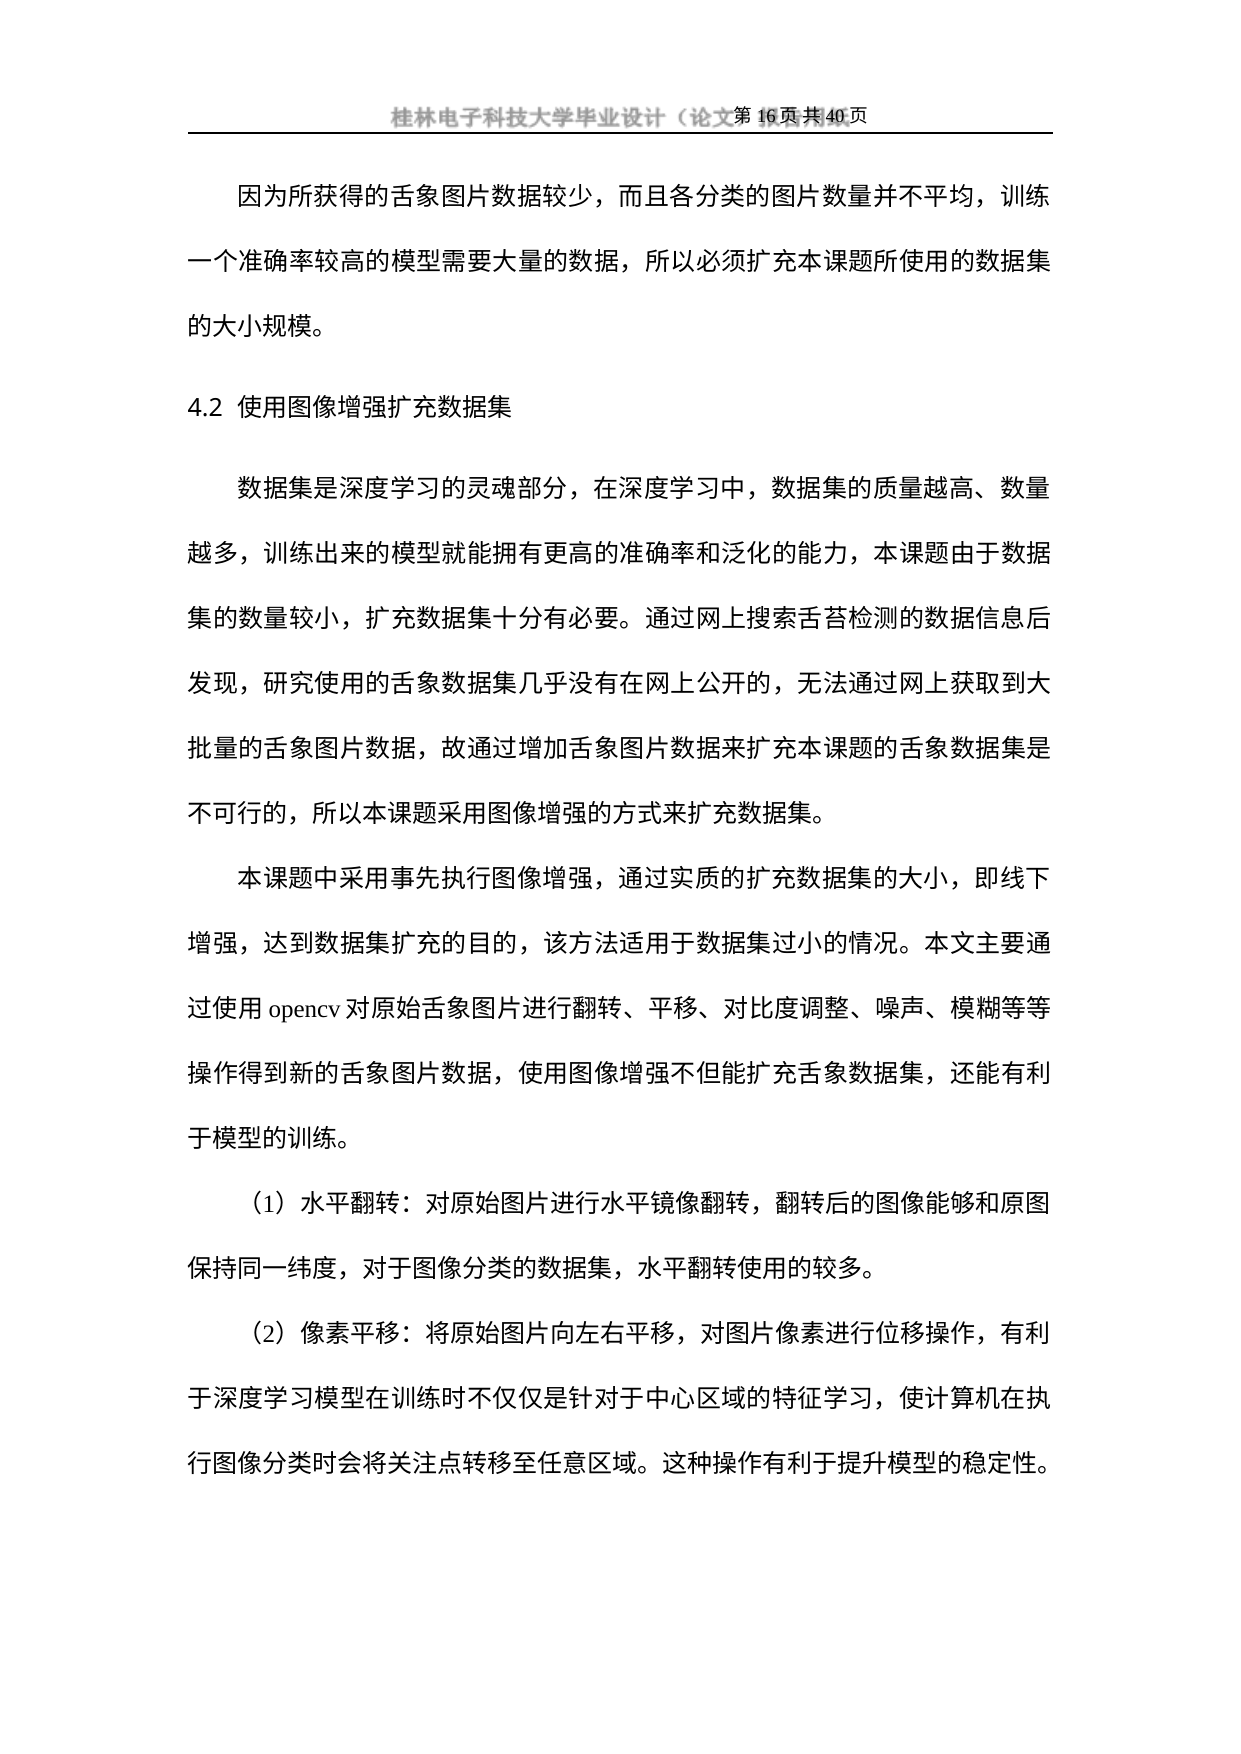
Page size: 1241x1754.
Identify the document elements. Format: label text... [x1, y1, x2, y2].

text 本课题中采用事先执行图像增强，通过实质的扩充数据集的大小，即线下增强，达到数据集扩充的目的，该方法适用于数据集过小的情况。本文主要通过使用opencv对原始舌象图片进行翻转、平移、对比度调整、噪声、模糊等等操作得到新的舌象图片数据，使用图像增强不但能扩充舌象数据集，还能有利于模型的训练。 [187, 844, 1053, 1169]
picture [388, 105, 853, 132]
text （2）像素平移：将原始图片向左右平移，对图片像素进行位移操作，有利于深度学习模型在训练时不仅仅是针对于中心区域的特征学习，使计算机在执行图像分类时会将关注点转移至任意区域。这种操作有利于提升模型的稳定性。 [187, 1299, 1053, 1494]
text 因为所获得的舌象图片数据较少，而且各分类的图片数量并不平均，训练一个准确率较高的模型需要大量的数据，所以必须扩充本课题所使用的数据集的大小规模。 [187, 162, 1053, 357]
subtitle 使用图像增强扩充数据集 [187, 373, 1053, 438]
text （1）水平翻转：对原始图片进行水平镜像翻转，翻转后的图像能够和原图保持同一纬度，对于图像分类的数据集，水平翻转使用的较多。 [187, 1169, 1053, 1299]
text 数据集是深度学习的灵魂部分，在深度学习中，数据集的质量越高、数量越多，训练出来的模型就能拥有更高的准确率和泛化的能力，本课题由于数据集的数量较小，扩充数据集十分有必要。通过网上搜索舌苔检测的数据信息后发现，研究使用的舌象数据集几乎没有在网上公开的，无法通过网上获取到大批量的舌象图片数据，故通过增加舌象图片数据来扩充本课题的舌象数据集是不可行的，所以本课题采用图像增强的方式来扩充数据集。 [187, 454, 1053, 844]
